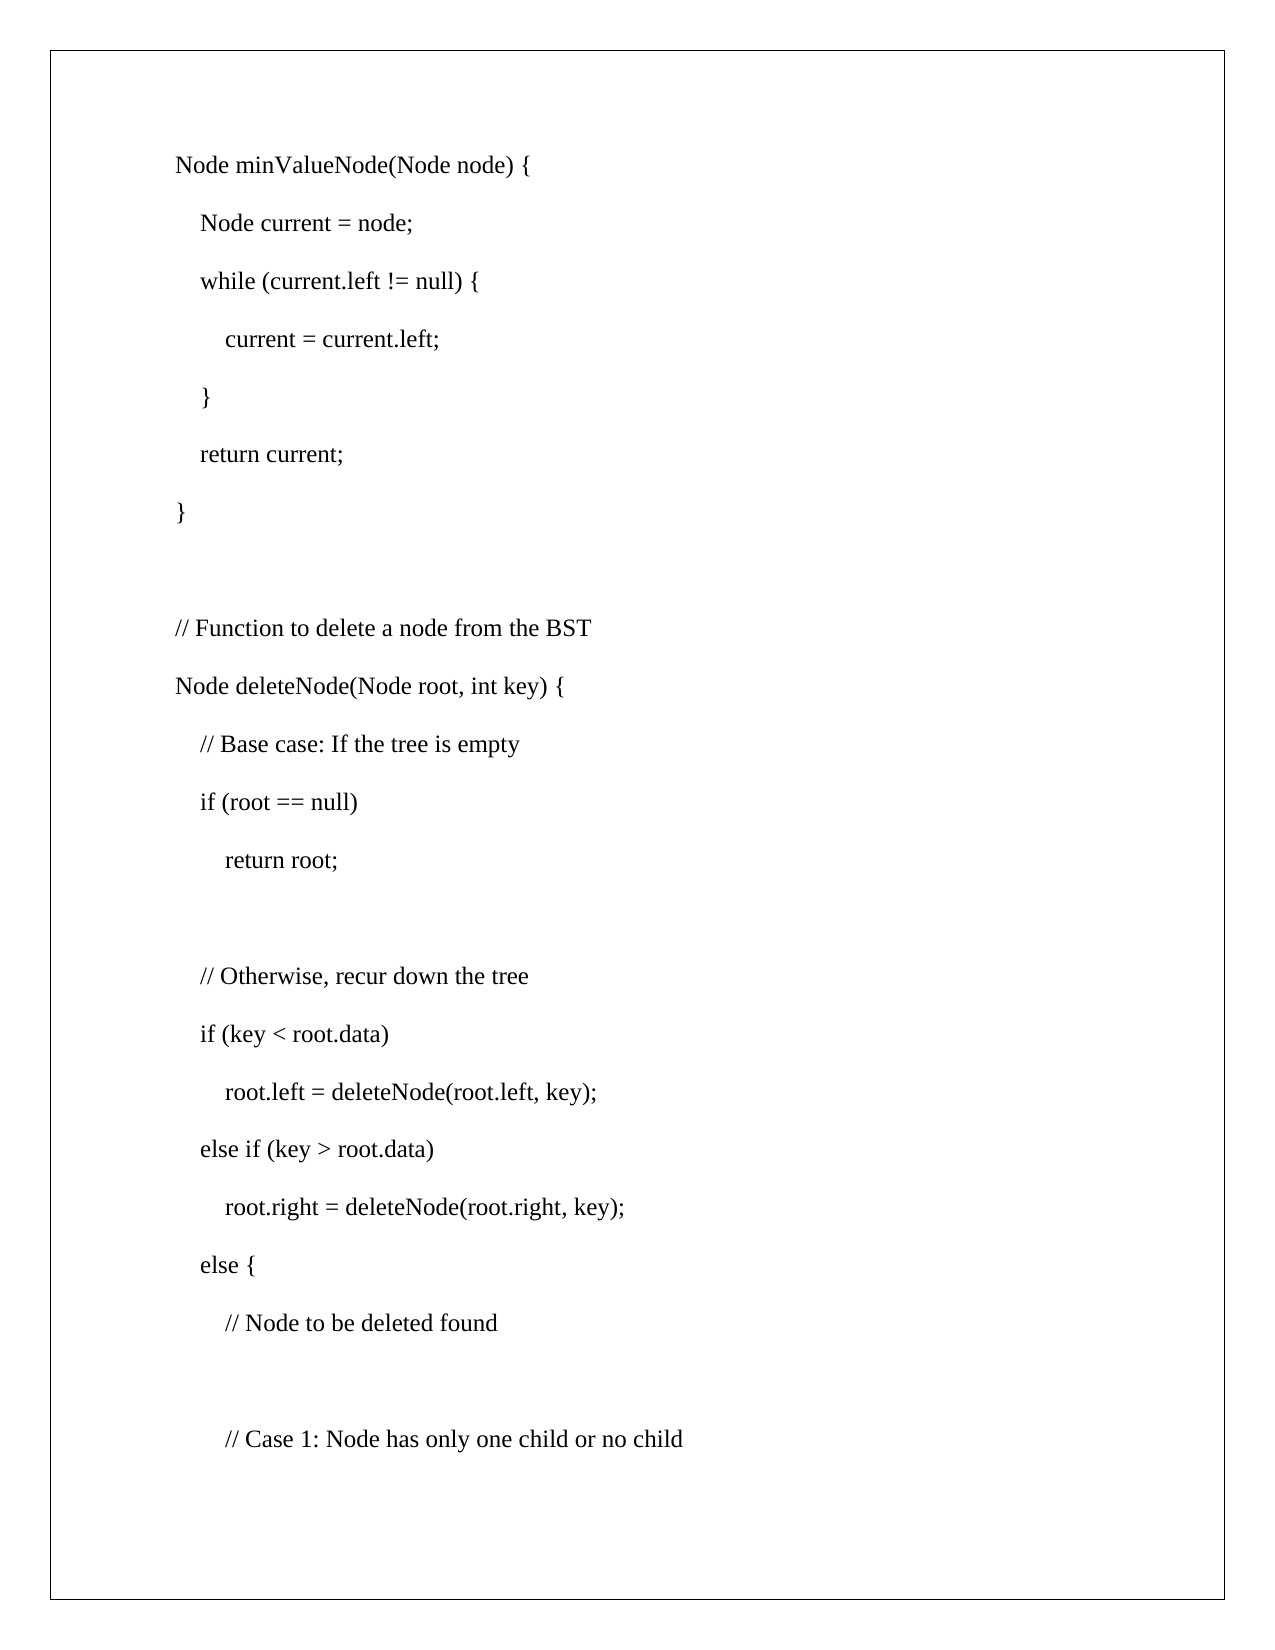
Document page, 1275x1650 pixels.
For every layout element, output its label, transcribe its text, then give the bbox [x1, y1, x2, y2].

text Node minValueNode(Node node) { [150, 150, 1125, 179]
text } [150, 497, 1125, 526]
text while (current.left != null) { [150, 266, 1125, 294]
text } [150, 382, 1125, 410]
text else if (key > root.data) [150, 1134, 1125, 1163]
text Node current = node; [150, 208, 1125, 237]
text root.left = deleteNode(root.left, key); [150, 1077, 1125, 1105]
text return current; [150, 439, 1125, 468]
text // Node to be deleted found [150, 1308, 1125, 1337]
text // Otherwise, recur down the tree [150, 961, 1125, 989]
text // Base case: If the tree is empty [150, 729, 1125, 758]
text else { [150, 1250, 1125, 1279]
text current = current.left; [150, 324, 1125, 352]
text if (root == null) [150, 787, 1125, 816]
text root.right = deleteNode(root.right, key); [150, 1192, 1125, 1221]
text Node deleteNode(Node root, int key) { [150, 671, 1125, 700]
text // Case 1: Node has only one child or no child [150, 1424, 1125, 1453]
text return root; [150, 845, 1125, 874]
text // Function to delete a node from the BST [150, 613, 1125, 642]
text if (key < root.data) [150, 1019, 1125, 1047]
